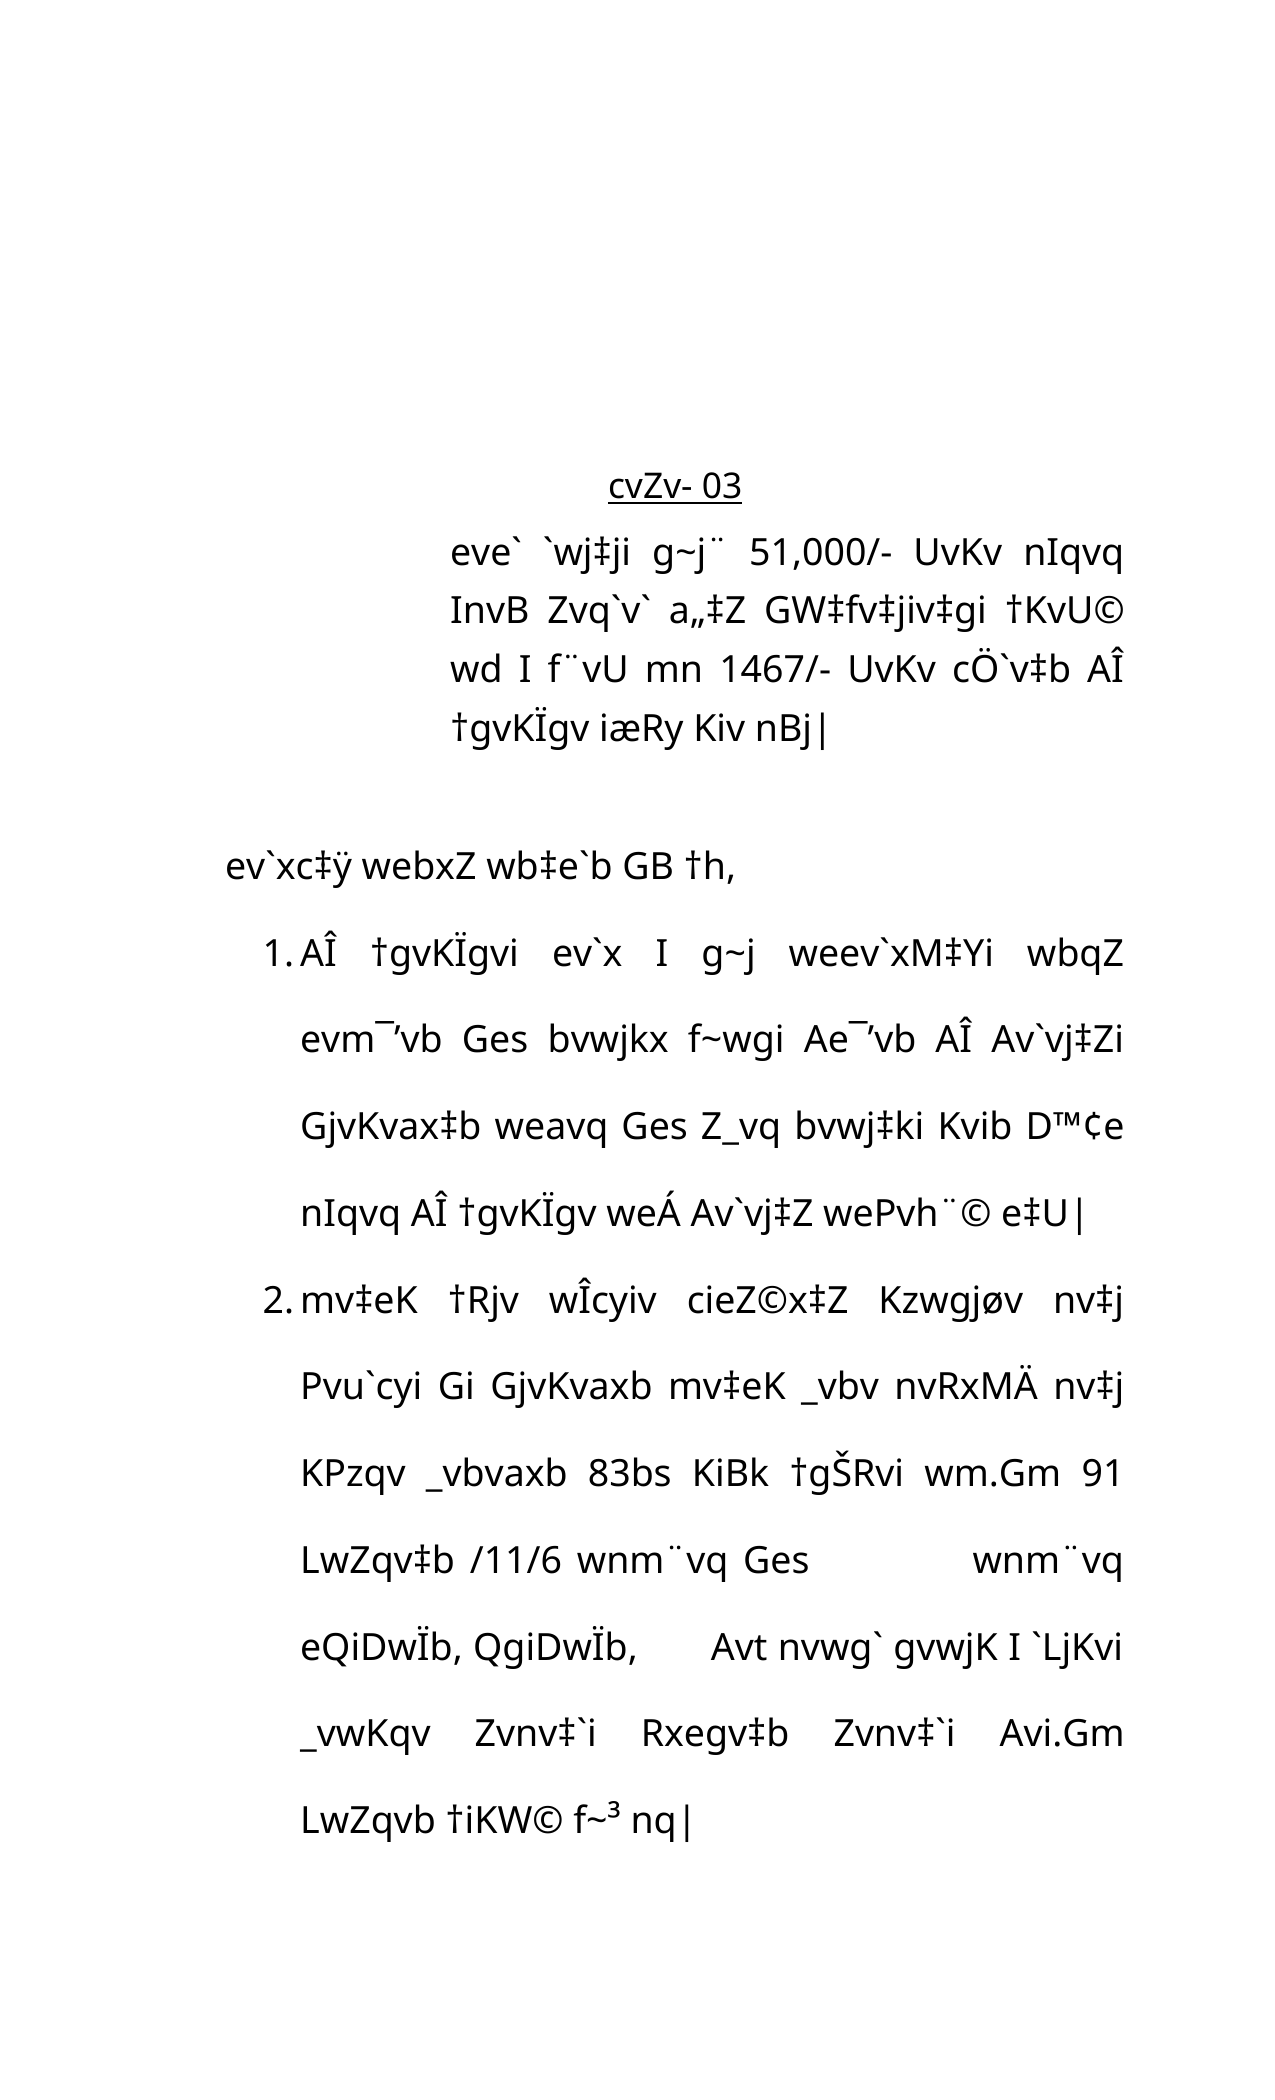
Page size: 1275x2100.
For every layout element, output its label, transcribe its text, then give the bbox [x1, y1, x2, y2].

list AÎ †gvKÏgvi ev`x I g~j weev`xM‡Yi wbqZ evm¯’vb Ges bvwjkx f~wgi Ae¯’vb AÎ Av`vj‡Zi GjvKvax‡b weavq Ges Z_vq bvwj‡ki Kvib D™¢e nIqvq AÎ †gvKÏgv weÁ Av`vj‡Z wePvh¨© e‡U| [262, 926, 1125, 1237]
text ev`xc‡ÿ webxZ wb‡e`b GB †h, [225, 839, 1125, 890]
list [450, 525, 1125, 752]
list mv‡eK †Rjv wÎcyiv cieZ©x‡Z Kzwgjøv nv‡j Pvu`cyi Gi GjvKvaxb mv‡eK _vbv nvRxMÄ nv‡j KPzqv _vbvaxb 83bs KiBk †gŠRvi wm.Gm 91 LwZqv‡b /11/6 wnm¨vq Ges wnm¨vq eQiDwÏb, QgiDwÏb, Avt nvwg` gvwjK I `LjKvi _vwKqv Zvnv‡`i Rxegv‡b Zvnv‡`i Avi.Gm LwZqvb †iKW© f~³ nq| [262, 1273, 1125, 1844]
